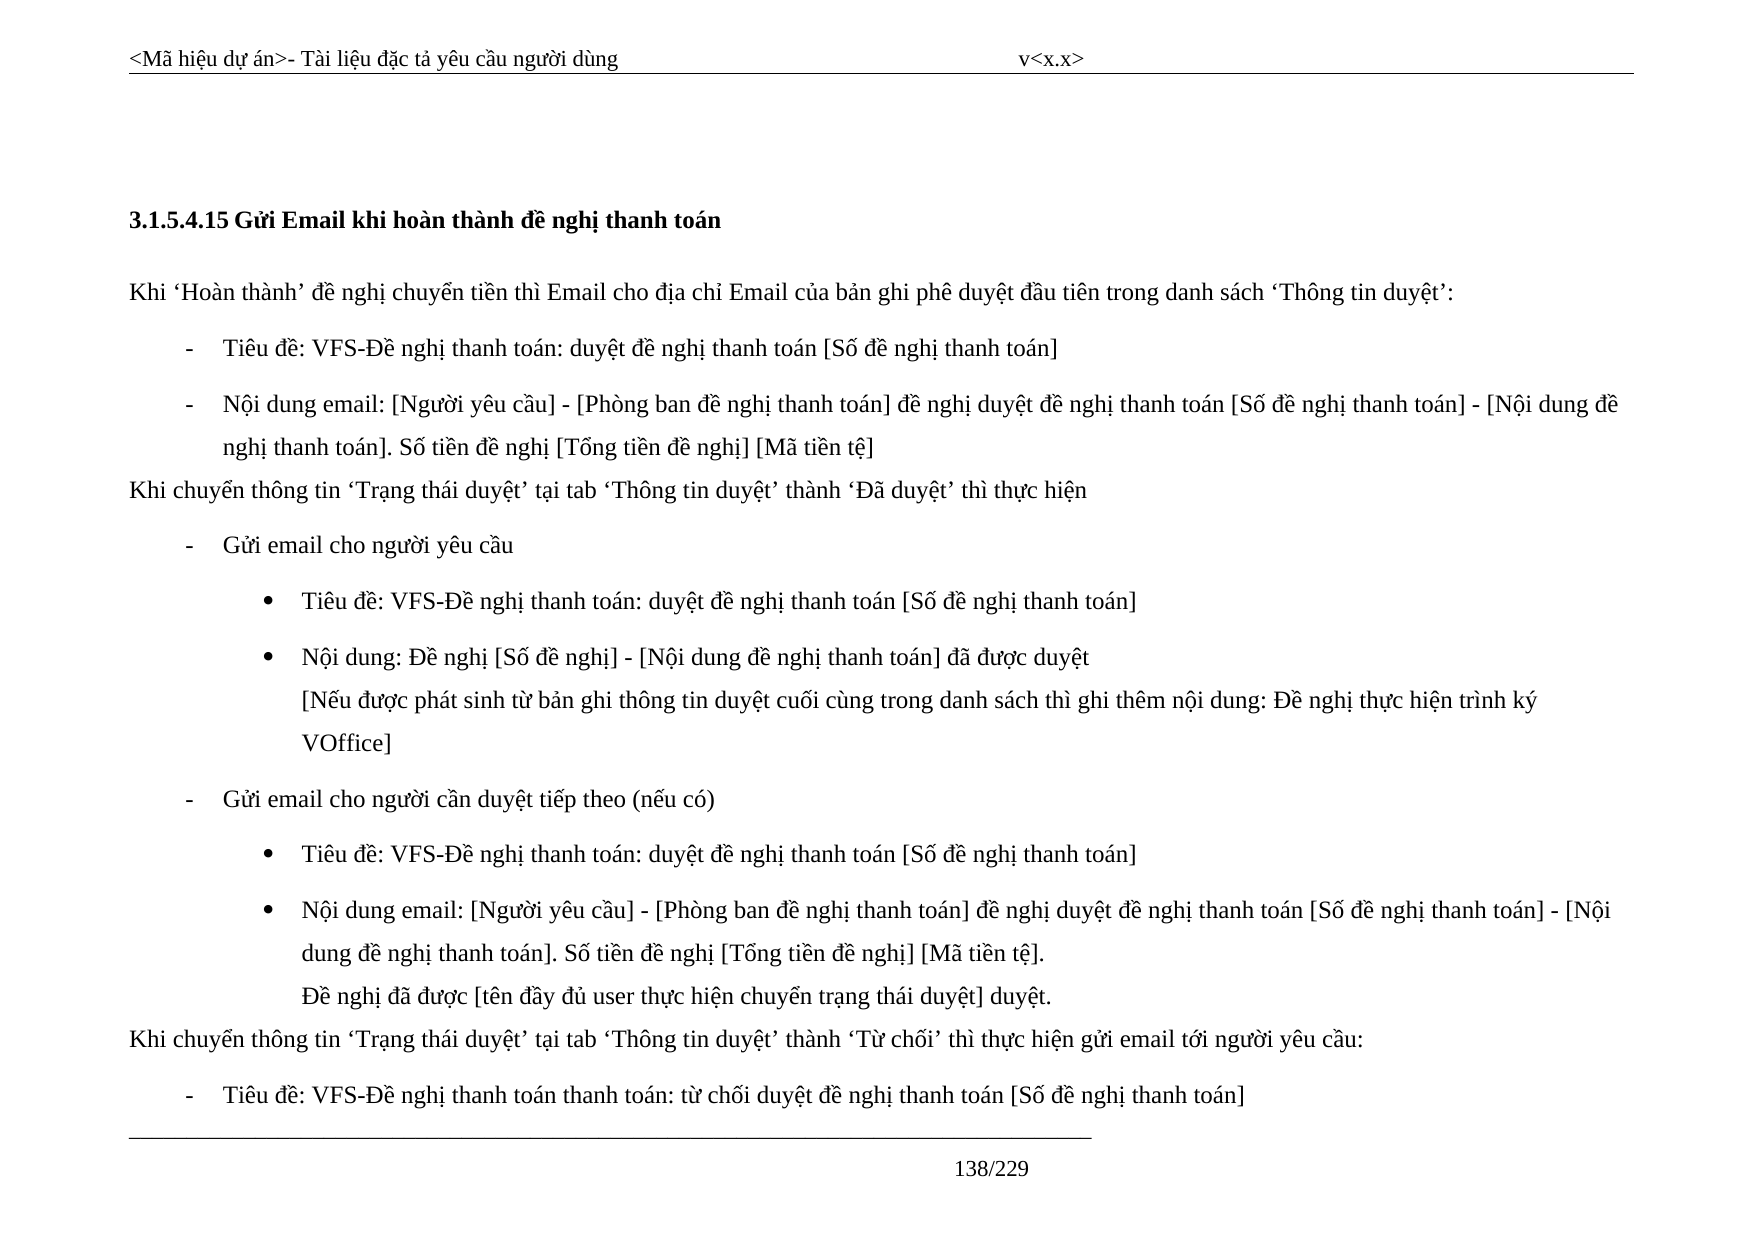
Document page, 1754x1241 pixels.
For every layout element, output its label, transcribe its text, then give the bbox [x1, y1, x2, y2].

text Khi chuyển thông tin ‘Trạng thái duyệt’ tại tab ‘Thông tin duyệt’ thành ‘Từ chối’ thì thực hiện gửi email tới người yêu cầu: [129, 1024, 1634, 1053]
text Khi chuyển thông tin ‘Trạng thái duyệt’ tại tab ‘Thông tin duyệt’ thành ‘Đã duyệt’ thì thực hiện [129, 475, 1634, 504]
list Nội dung email: [Người yêu cầu] - [Phòng ban đề nghị thanh toán] đề nghị duyệt đề nghị thanh toán [Số đề nghị thanh toán] - [Nội dung đề nghị thanh toán]. Số tiền đề nghị [Tổng tiền đề nghị] [Mã tiền tệ] [185, 389, 1634, 461]
list Gửi email cho người cần duyệt tiếp theo (nếu có) [185, 784, 1634, 812]
list Gửi email cho người yêu cầu [185, 531, 1634, 559]
text Khi ‘Hoàn thành’ đề nghị chuyển tiền thì Email cho địa chỉ Email của bản ghi phê duyệt đầu tiên trong danh sách ‘Thông tin duyệt’: [129, 277, 1634, 306]
text Đề nghị đã được [tên đầy đủ user thực hiện chuyển trạng thái duyệt] duyệt. [301, 981, 1634, 1010]
list Tiêu đề: VFS-Đề nghị thanh toán thanh toán: từ chối duyệt đề nghị thanh toán [Số đề nghị thanh toán] [185, 1080, 1634, 1109]
text [Nếu được phát sinh từ bản ghi thông tin duyệt cuối cùng trong danh sách thì ghi thêm nội dung: Đề nghị thực hiện trình ký VOffice] [301, 685, 1634, 757]
subtitle Gửi Email khi hoàn thành đề nghị thanh toán [129, 206, 1634, 234]
list Tiêu đề: VFS-Đề nghị thanh toán: duyệt đề nghị thanh toán [Số đề nghị thanh toán] [185, 333, 1634, 362]
list Nội dung email: [Người yêu cầu] - [Phòng ban đề nghị thanh toán] đề nghị duyệt đề nghị thanh toán [Số đề nghị thanh toán] - [Nội dung đề nghị thanh toán]. Số tiền đề nghị [Tổng tiền đề nghị] [Mã tiền tệ]. [264, 895, 1634, 967]
list Tiêu đề: VFS-Đề nghị thanh toán: duyệt đề nghị thanh toán [Số đề nghị thanh toán] [264, 839, 1634, 868]
list Nội dung: Đề nghị [Số đề nghị] - [Nội dung đề nghị thanh toán] đã được duyệt [264, 642, 1634, 671]
list Tiêu đề: VFS-Đề nghị thanh toán: duyệt đề nghị thanh toán [Số đề nghị thanh toán] [264, 586, 1634, 615]
